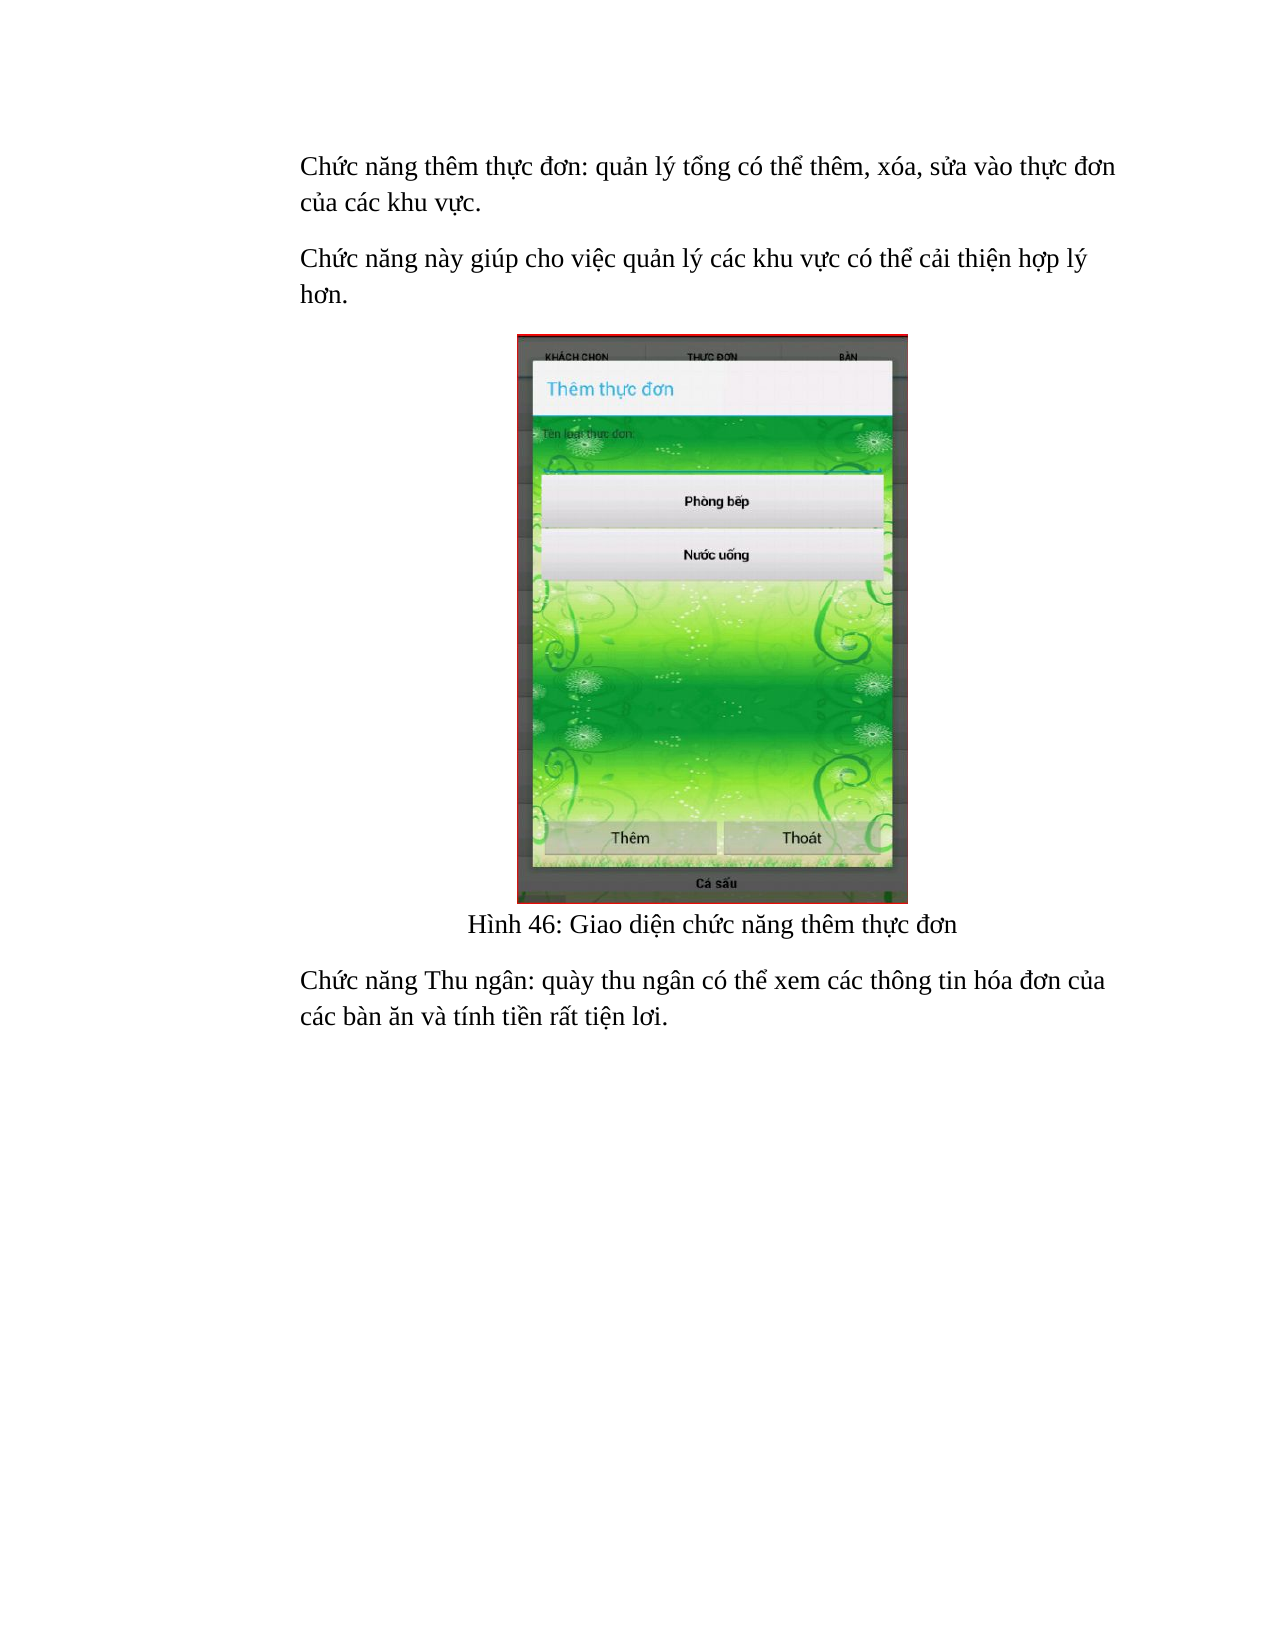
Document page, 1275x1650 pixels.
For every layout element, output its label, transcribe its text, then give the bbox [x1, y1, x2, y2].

picture [517, 334, 908, 904]
text Chức năng thêm thực đơn: quản lý tổng có thể thêm, xóa, sửa vào thực đơn của các khu vực. [300, 150, 1125, 217]
text Chức năng này giúp cho việc quản lý các khu vực có thể cải thiện hợp lý hơn. [300, 242, 1125, 309]
text Chức năng Thu ngân: quày thu ngân có thể xem các thông tin hóa đơn của các bàn ăn và tính tiền rất tiện lơi. [300, 964, 1125, 1031]
